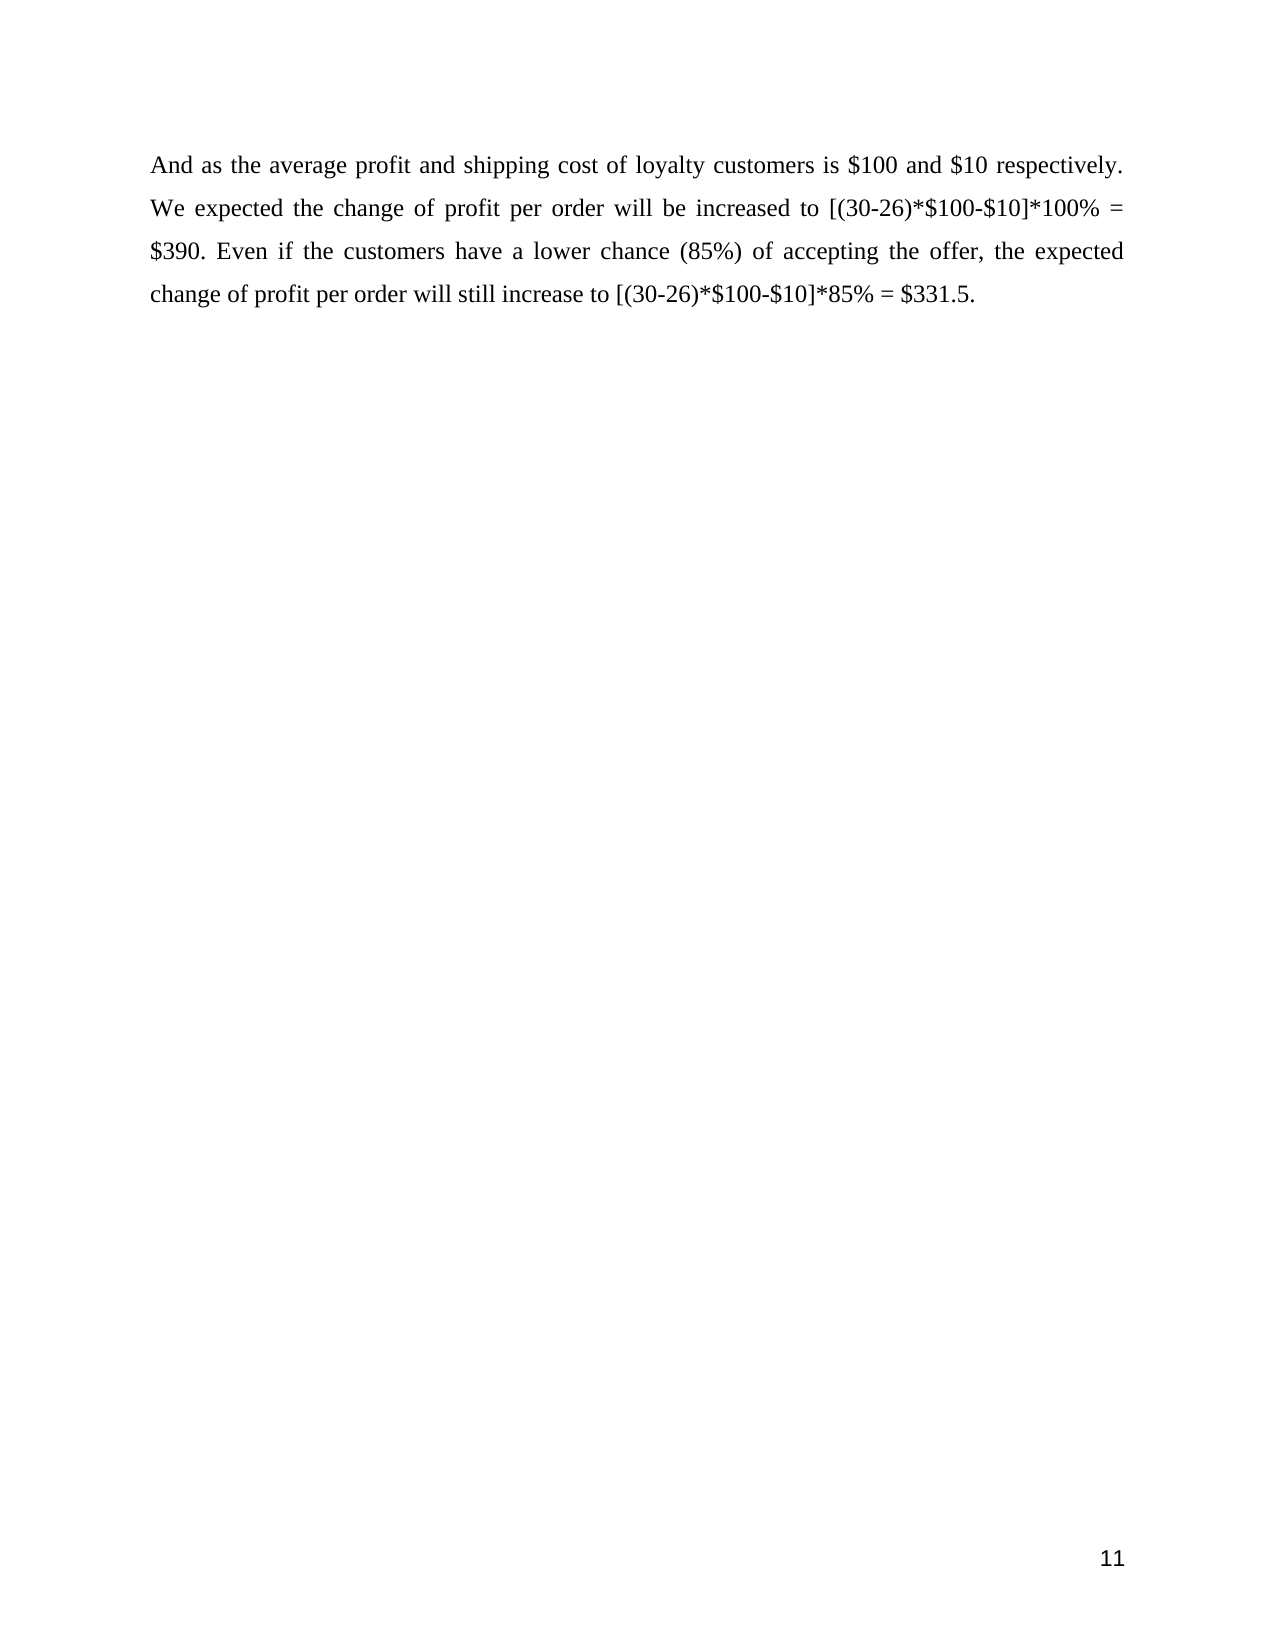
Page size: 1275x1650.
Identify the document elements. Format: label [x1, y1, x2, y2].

text [150, 150, 1125, 308]
